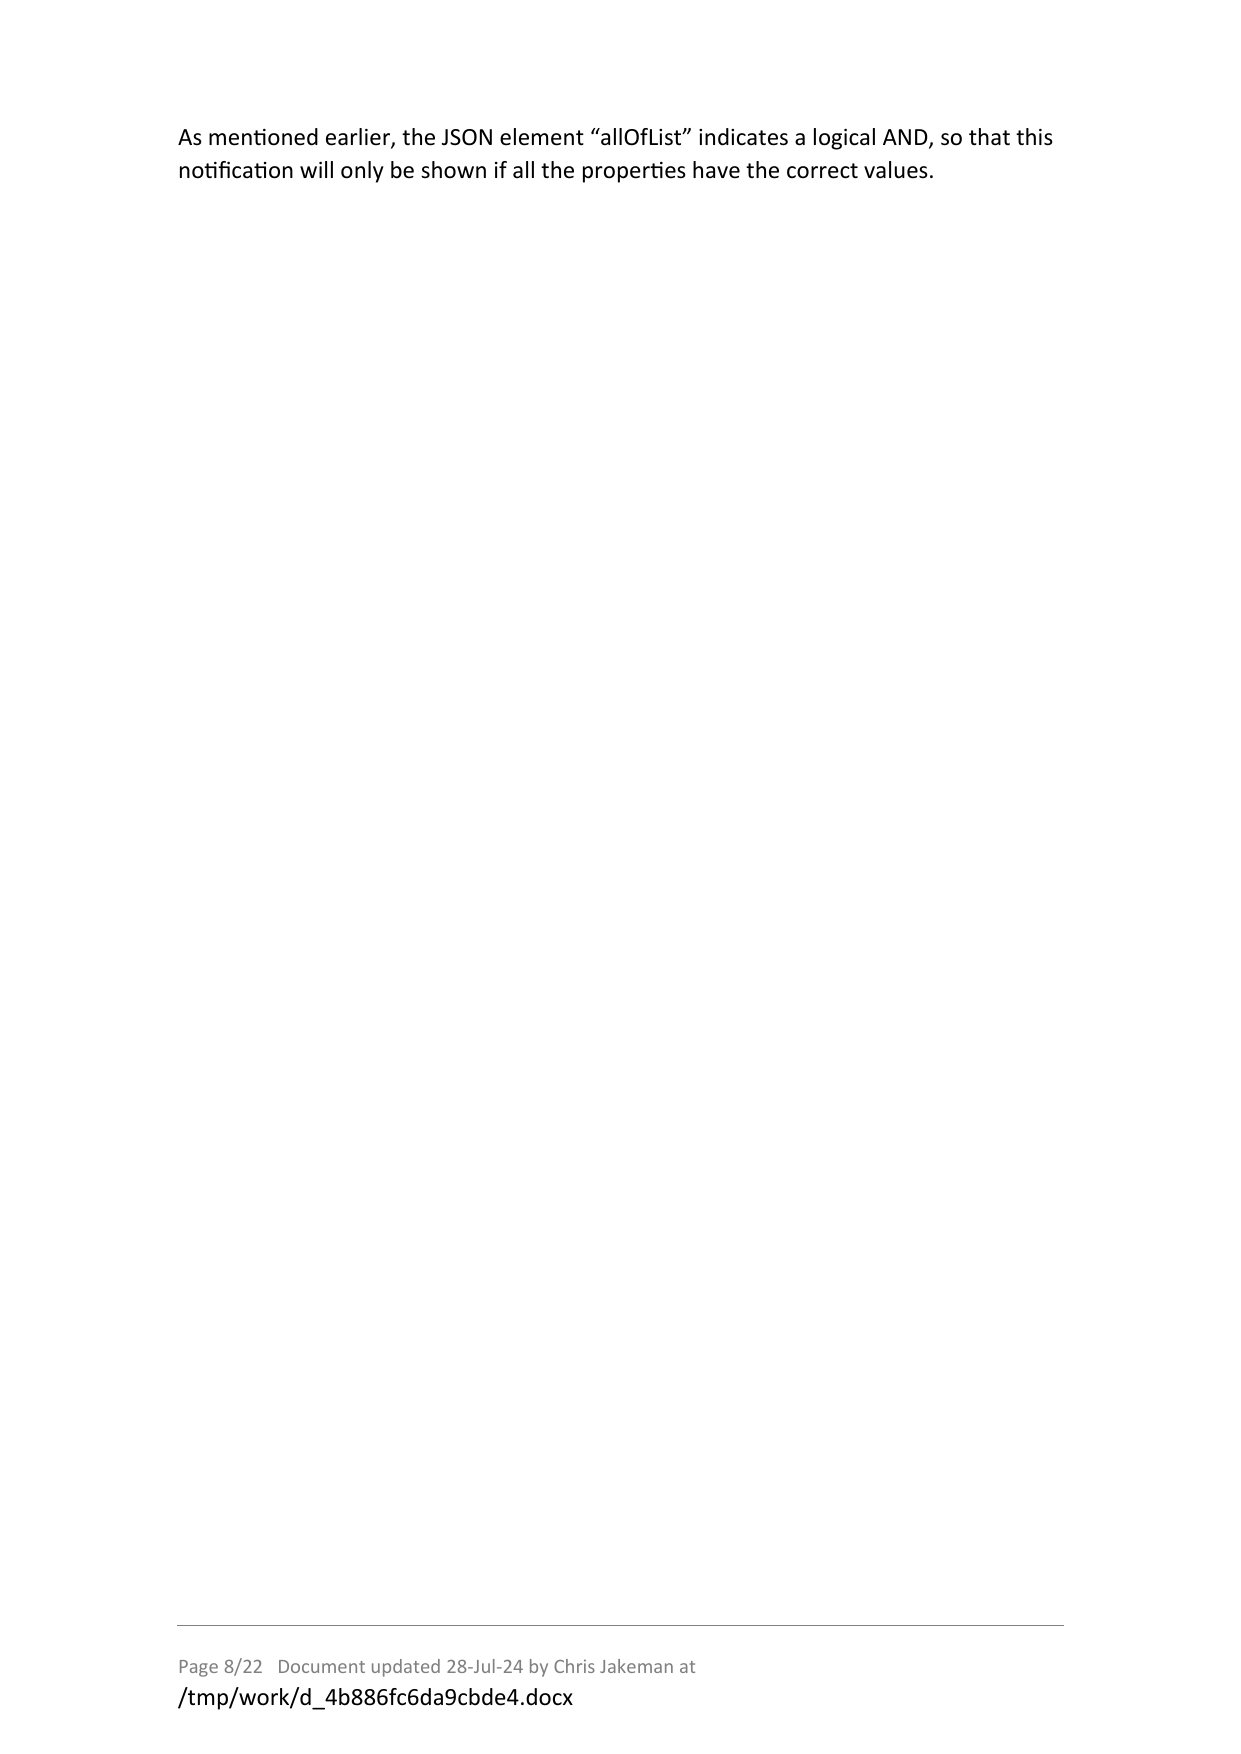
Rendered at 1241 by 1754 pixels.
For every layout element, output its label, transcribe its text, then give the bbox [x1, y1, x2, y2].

text As mentioned earlier, the JSON element “allOfList” indicates a logical AND, so that this notification will only be shown if all the properties have the correct values. [178, 118, 1063, 185]
